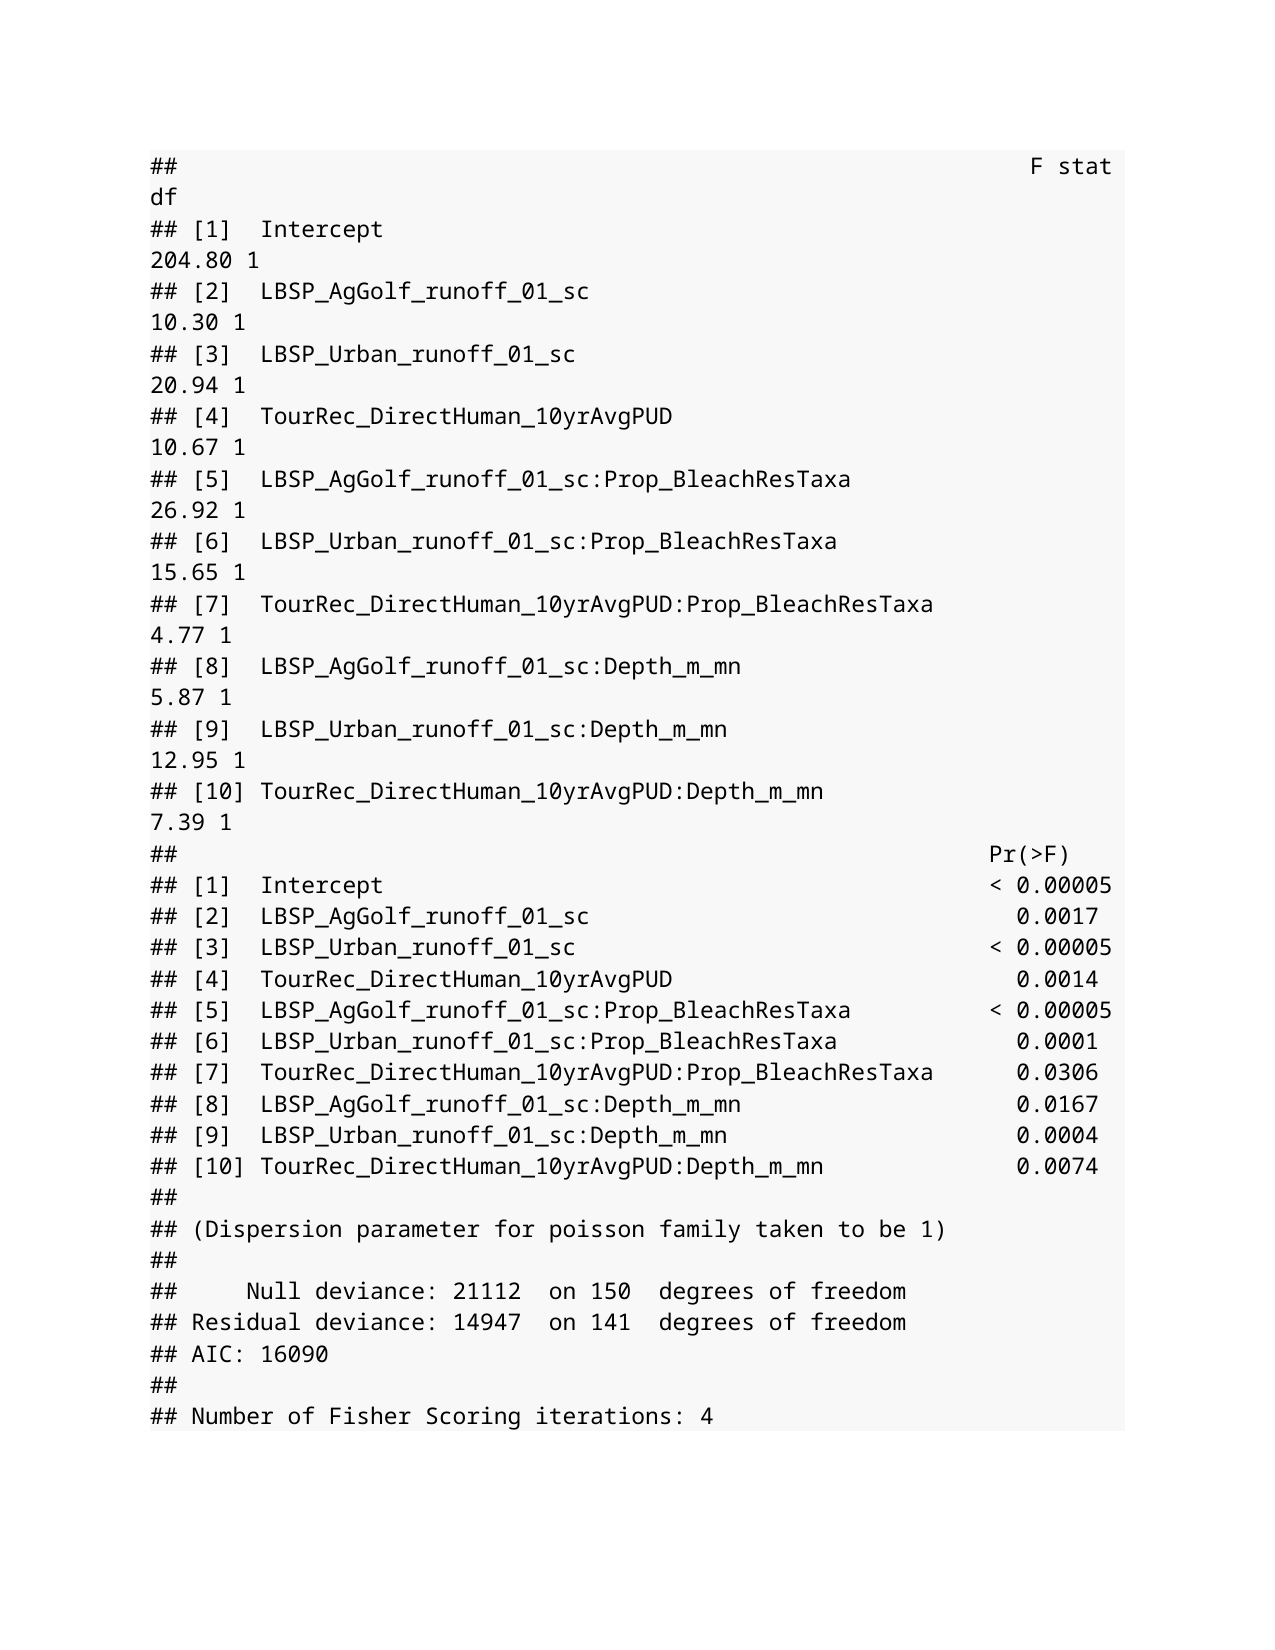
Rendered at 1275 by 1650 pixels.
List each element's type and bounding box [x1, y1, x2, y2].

text [150, 150, 1125, 1431]
